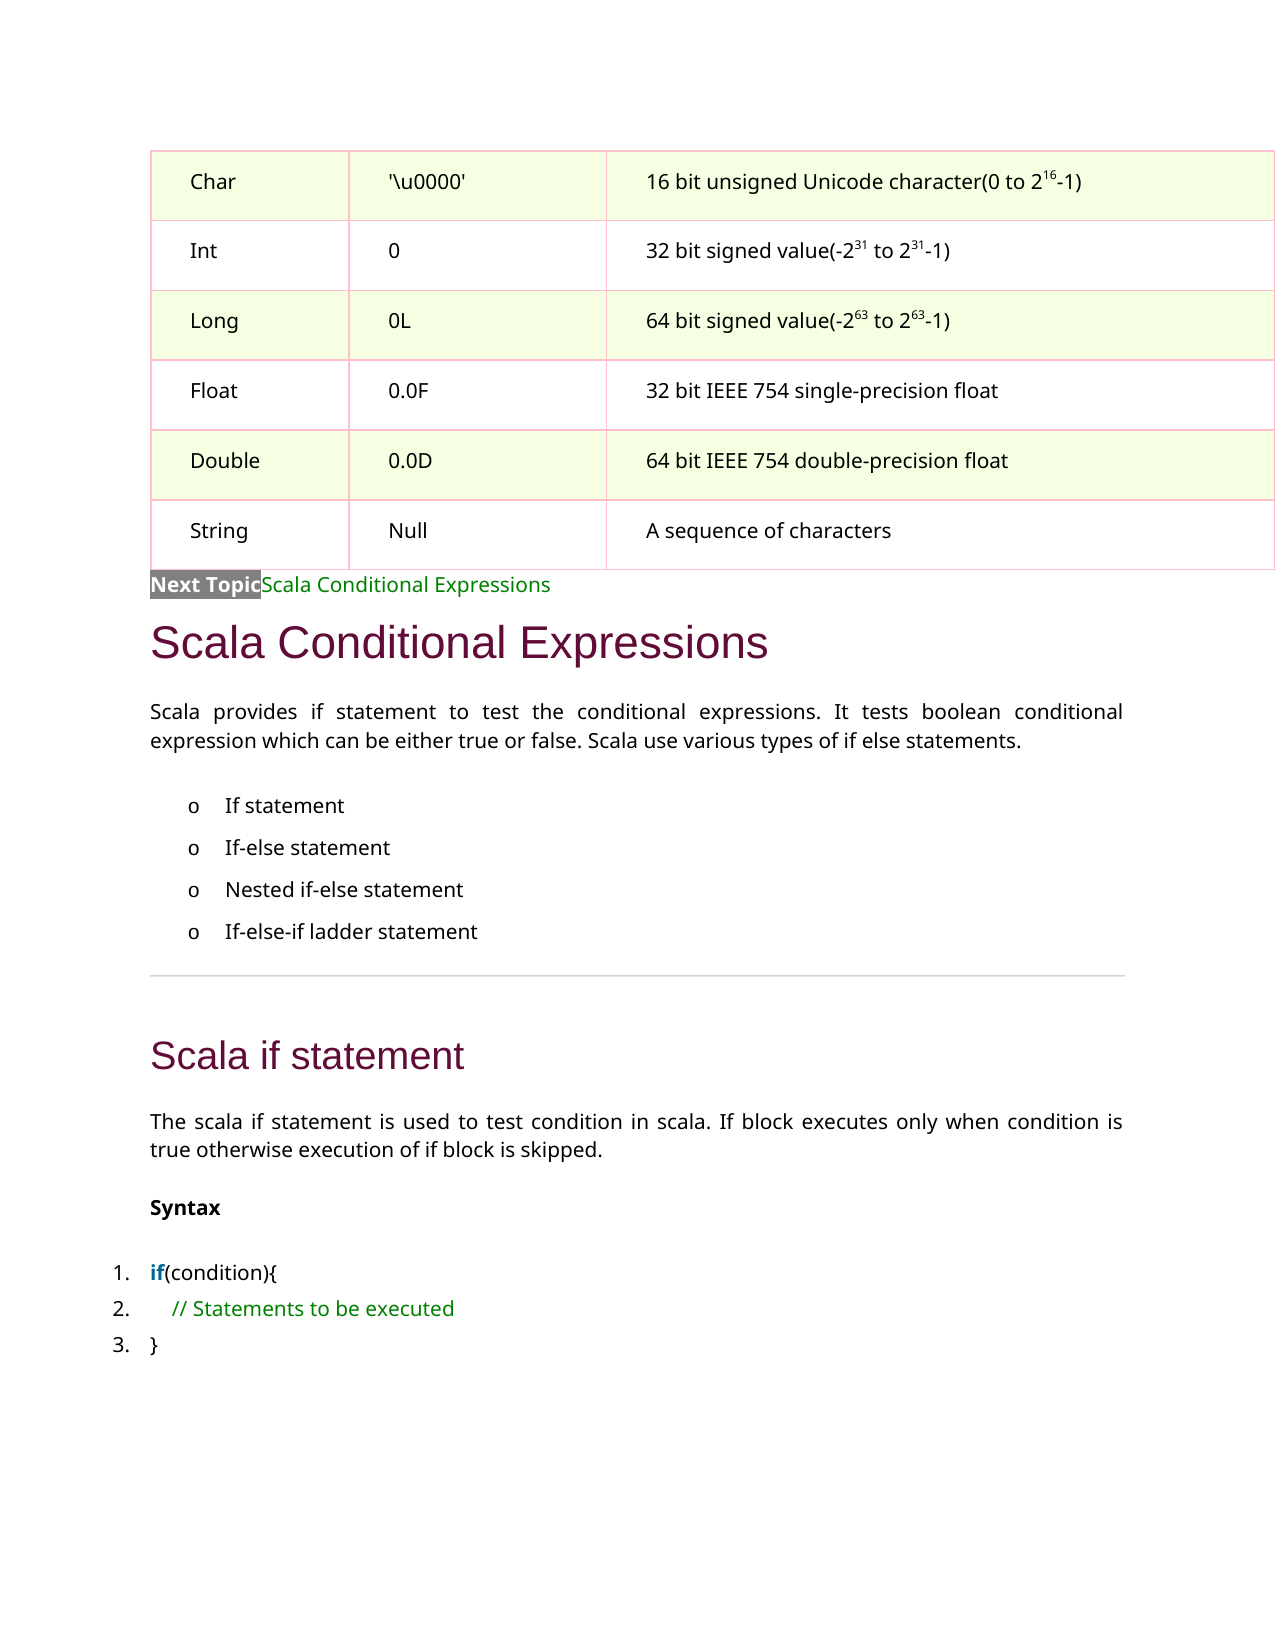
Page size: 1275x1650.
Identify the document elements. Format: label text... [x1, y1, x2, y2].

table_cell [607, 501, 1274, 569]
list if(condition){ [112, 1251, 1125, 1287]
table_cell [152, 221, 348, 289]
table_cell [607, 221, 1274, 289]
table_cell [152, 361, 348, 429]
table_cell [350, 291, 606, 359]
text Scala provides if statement to test the conditional expressions. It tests boolean conditional expression which can be either true or false. Scala use various types of if else statements. [150, 697, 1125, 754]
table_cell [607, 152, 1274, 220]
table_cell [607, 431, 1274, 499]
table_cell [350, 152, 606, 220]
text Next TopicScala Conditional Expressions [261, 570, 1125, 599]
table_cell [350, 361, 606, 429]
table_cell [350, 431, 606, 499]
subtitle Scala Conditional Expressions [150, 615, 1125, 668]
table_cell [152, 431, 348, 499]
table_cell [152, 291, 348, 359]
list If-else statement [187, 826, 1125, 861]
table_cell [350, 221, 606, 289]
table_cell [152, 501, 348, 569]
text Syntax [150, 1193, 1125, 1221]
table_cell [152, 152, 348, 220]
text The scala if statement is used to test condition in scala. If block executes only when condition is true otherwise execution of if block is skipped. [150, 1107, 1125, 1164]
subtitle Scala if statement [150, 1032, 1125, 1078]
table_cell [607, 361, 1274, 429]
list } [112, 1322, 1125, 1358]
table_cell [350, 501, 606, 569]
list If statement [187, 783, 1125, 819]
list Nested if-else statement [187, 868, 1125, 904]
list If-else-if ladder statement [187, 910, 1125, 946]
list // Statements to be executed [112, 1287, 1125, 1322]
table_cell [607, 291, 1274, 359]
